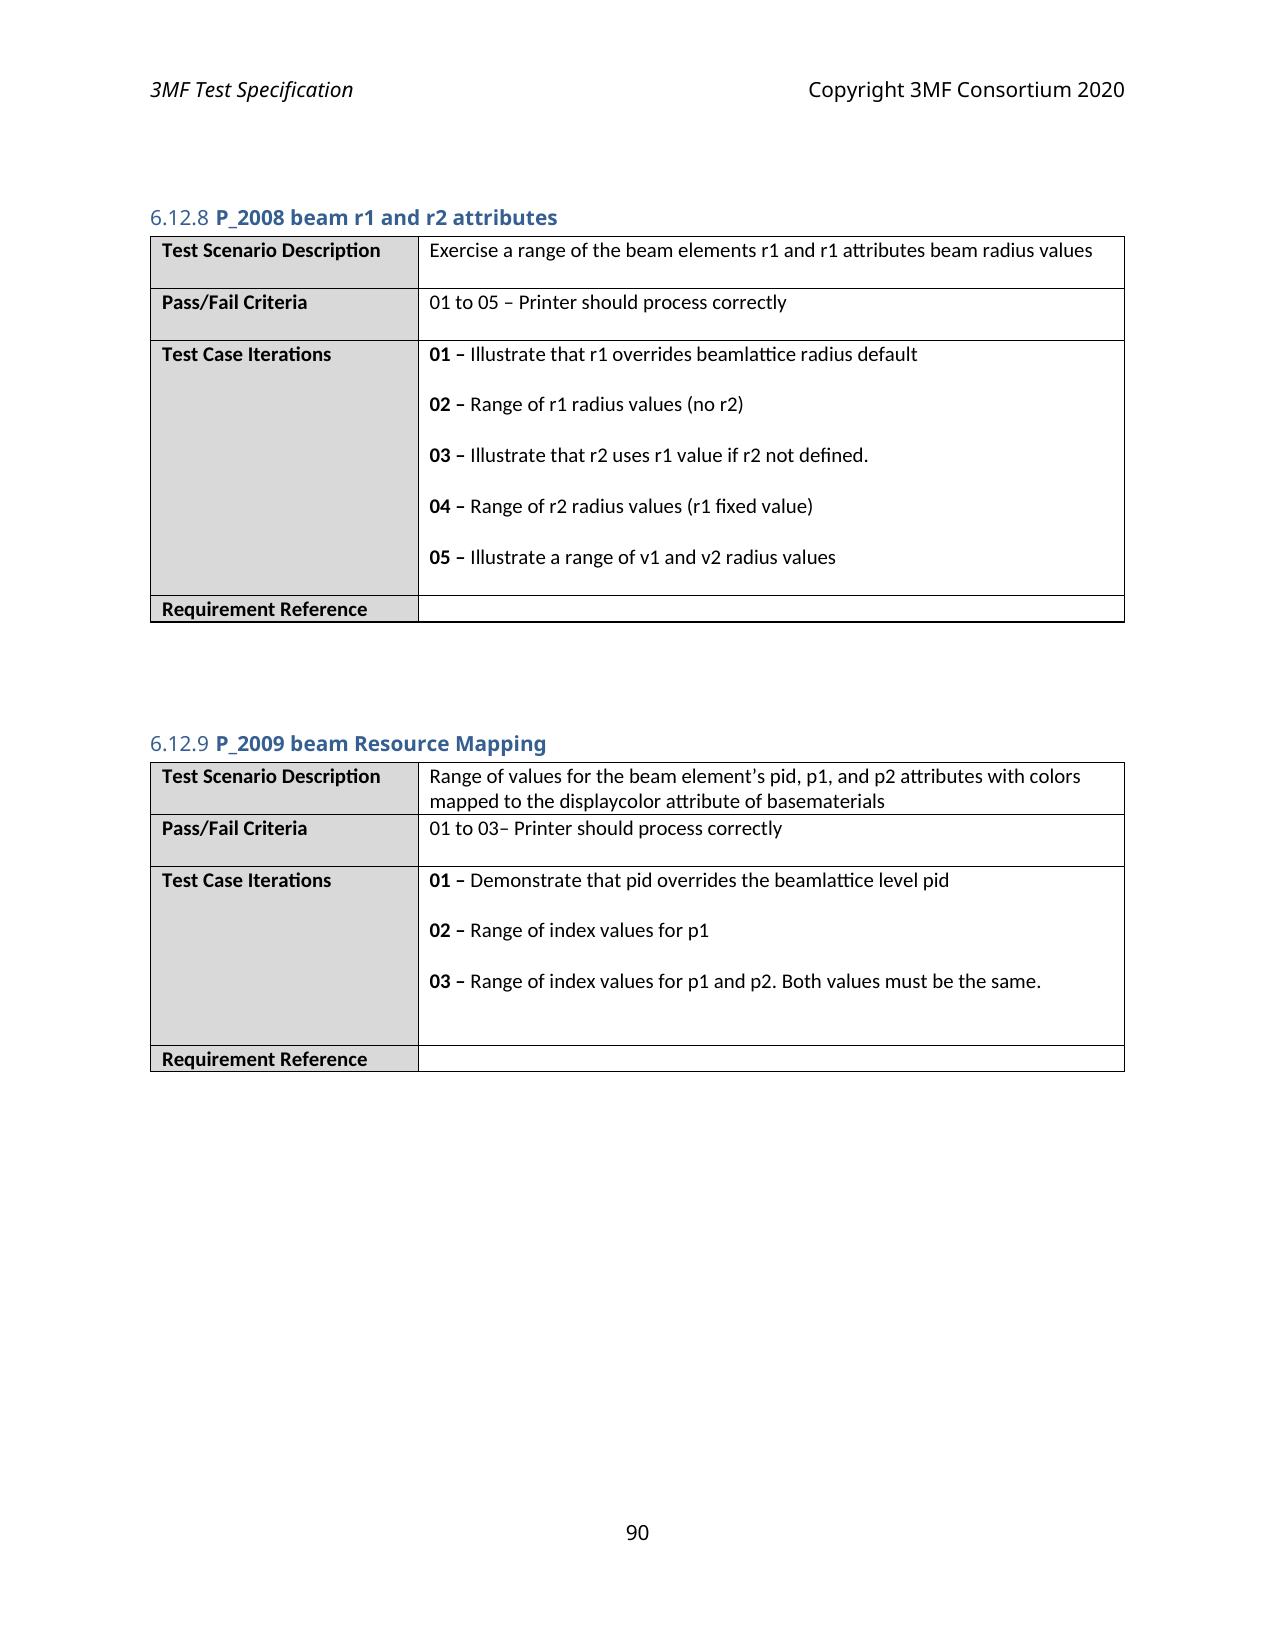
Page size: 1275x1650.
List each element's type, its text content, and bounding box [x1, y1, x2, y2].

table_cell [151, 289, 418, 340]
subtitle P_2008 beam r1 and r2 attributes [150, 203, 1125, 232]
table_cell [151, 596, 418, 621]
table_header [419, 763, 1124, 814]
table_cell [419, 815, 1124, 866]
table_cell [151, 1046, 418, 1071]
subtitle P_2009 beam Resource Mapping [150, 729, 1125, 758]
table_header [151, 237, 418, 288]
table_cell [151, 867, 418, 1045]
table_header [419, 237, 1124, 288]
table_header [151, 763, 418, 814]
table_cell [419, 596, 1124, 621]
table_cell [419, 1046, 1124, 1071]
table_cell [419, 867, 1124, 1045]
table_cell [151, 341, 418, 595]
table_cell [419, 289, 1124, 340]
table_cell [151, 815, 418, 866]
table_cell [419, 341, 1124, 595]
